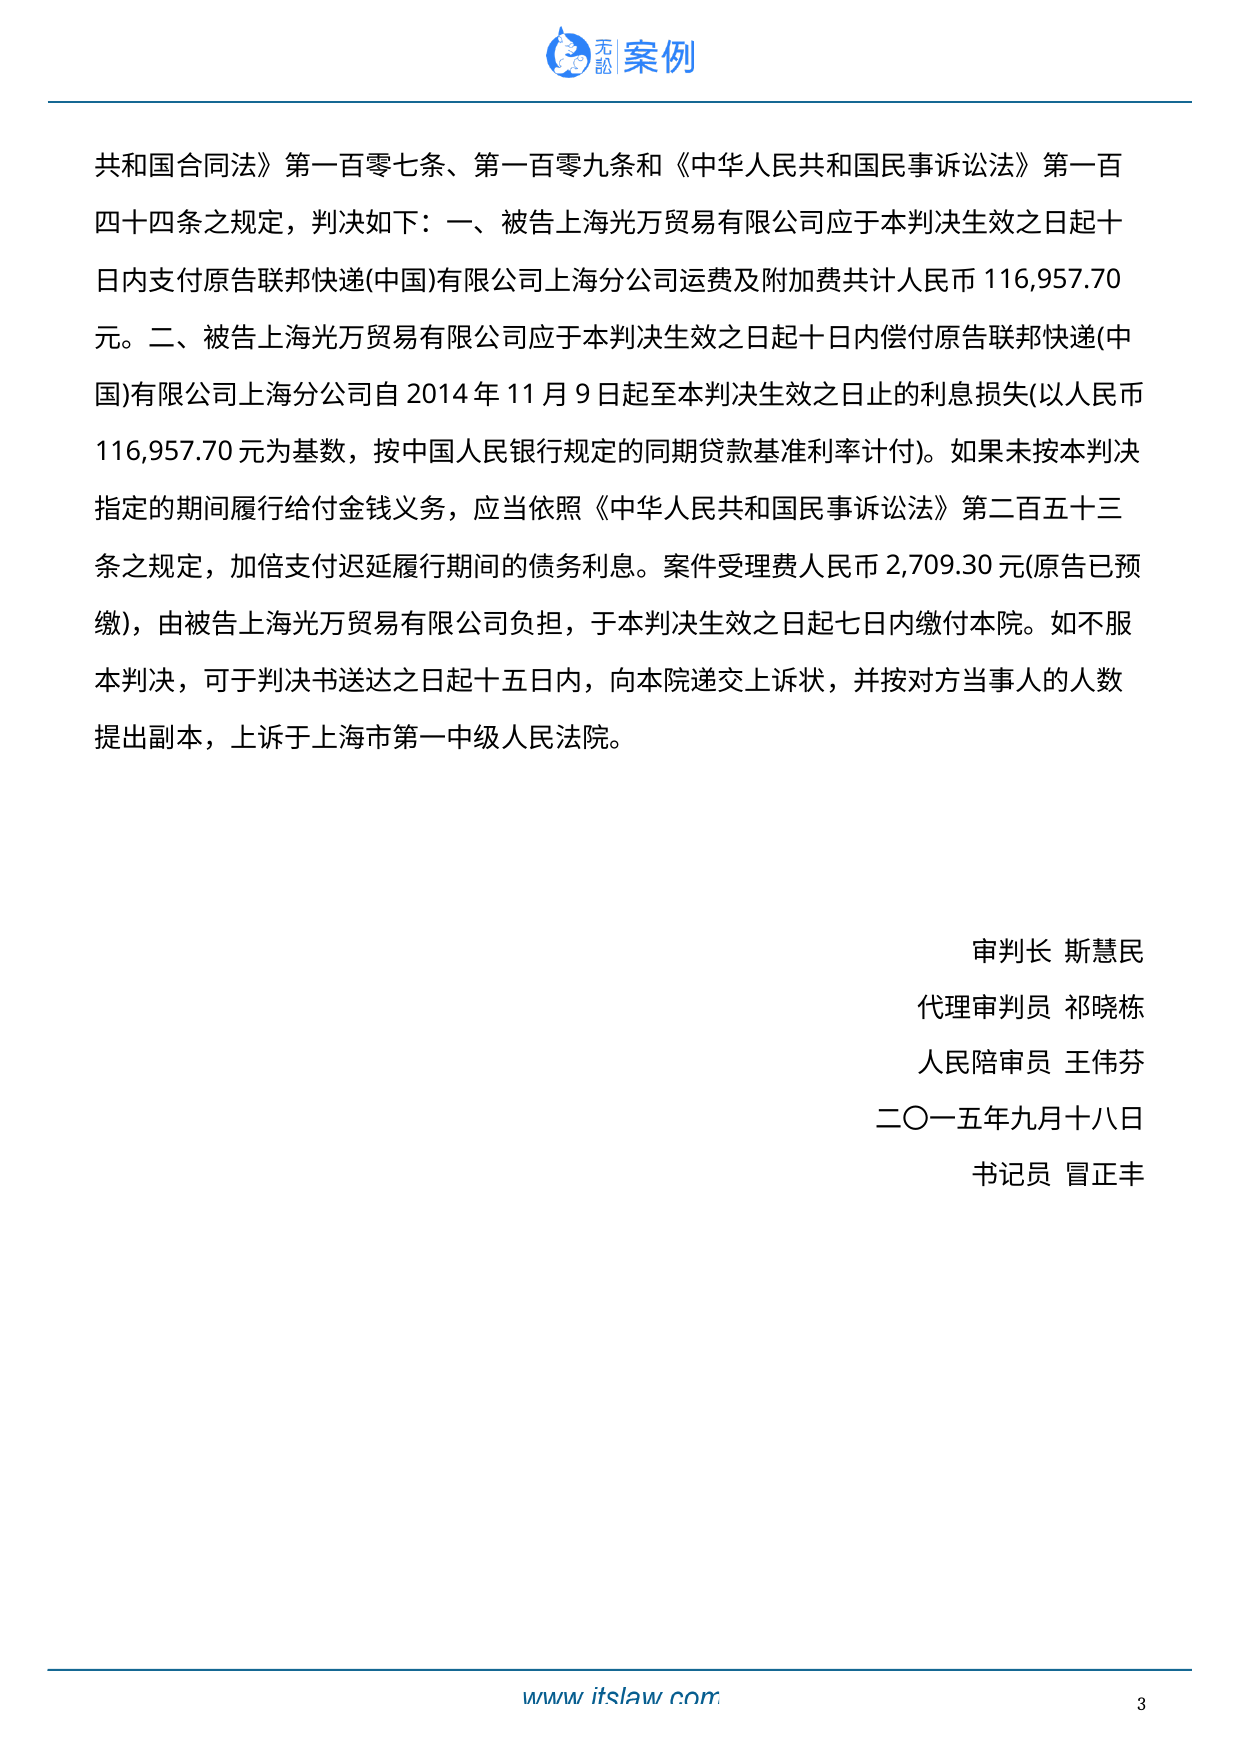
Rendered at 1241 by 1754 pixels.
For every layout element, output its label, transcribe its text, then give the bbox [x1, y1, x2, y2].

text 代理审判员 祁晓栋 [94, 983, 1146, 1027]
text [94, 85, 1146, 758]
text 书记员 冒正丰 [94, 1151, 1146, 1195]
text 审判长 斯慧民 [94, 927, 1146, 971]
picture [546, 26, 694, 78]
text 二〇一五年九月十八日 [94, 1095, 1146, 1139]
picture [523, 1687, 720, 1704]
text 人民陪审员 王伟芬 [94, 1039, 1146, 1083]
